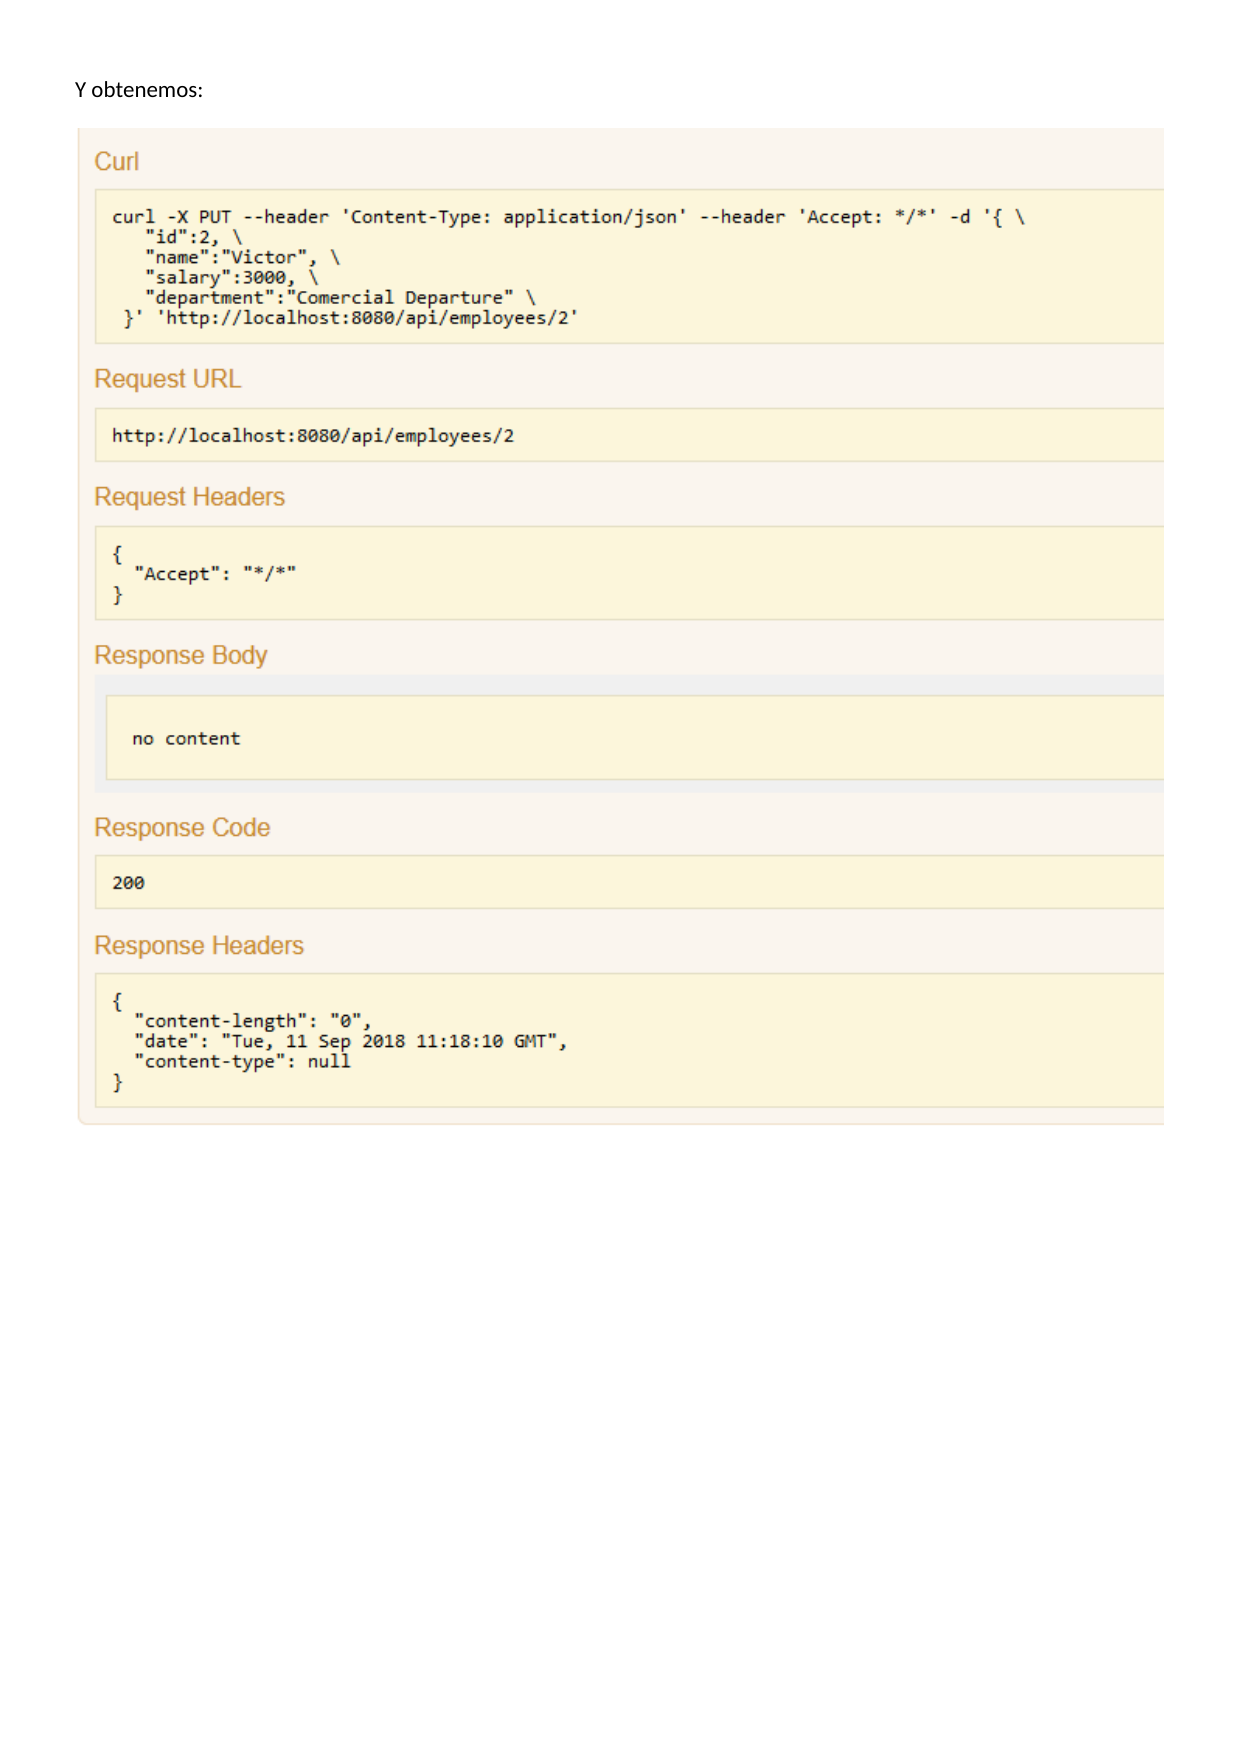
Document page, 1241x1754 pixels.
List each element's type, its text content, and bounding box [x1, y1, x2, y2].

text Y obtenemos: [75, 75, 1165, 103]
picture [75, 128, 1164, 1164]
